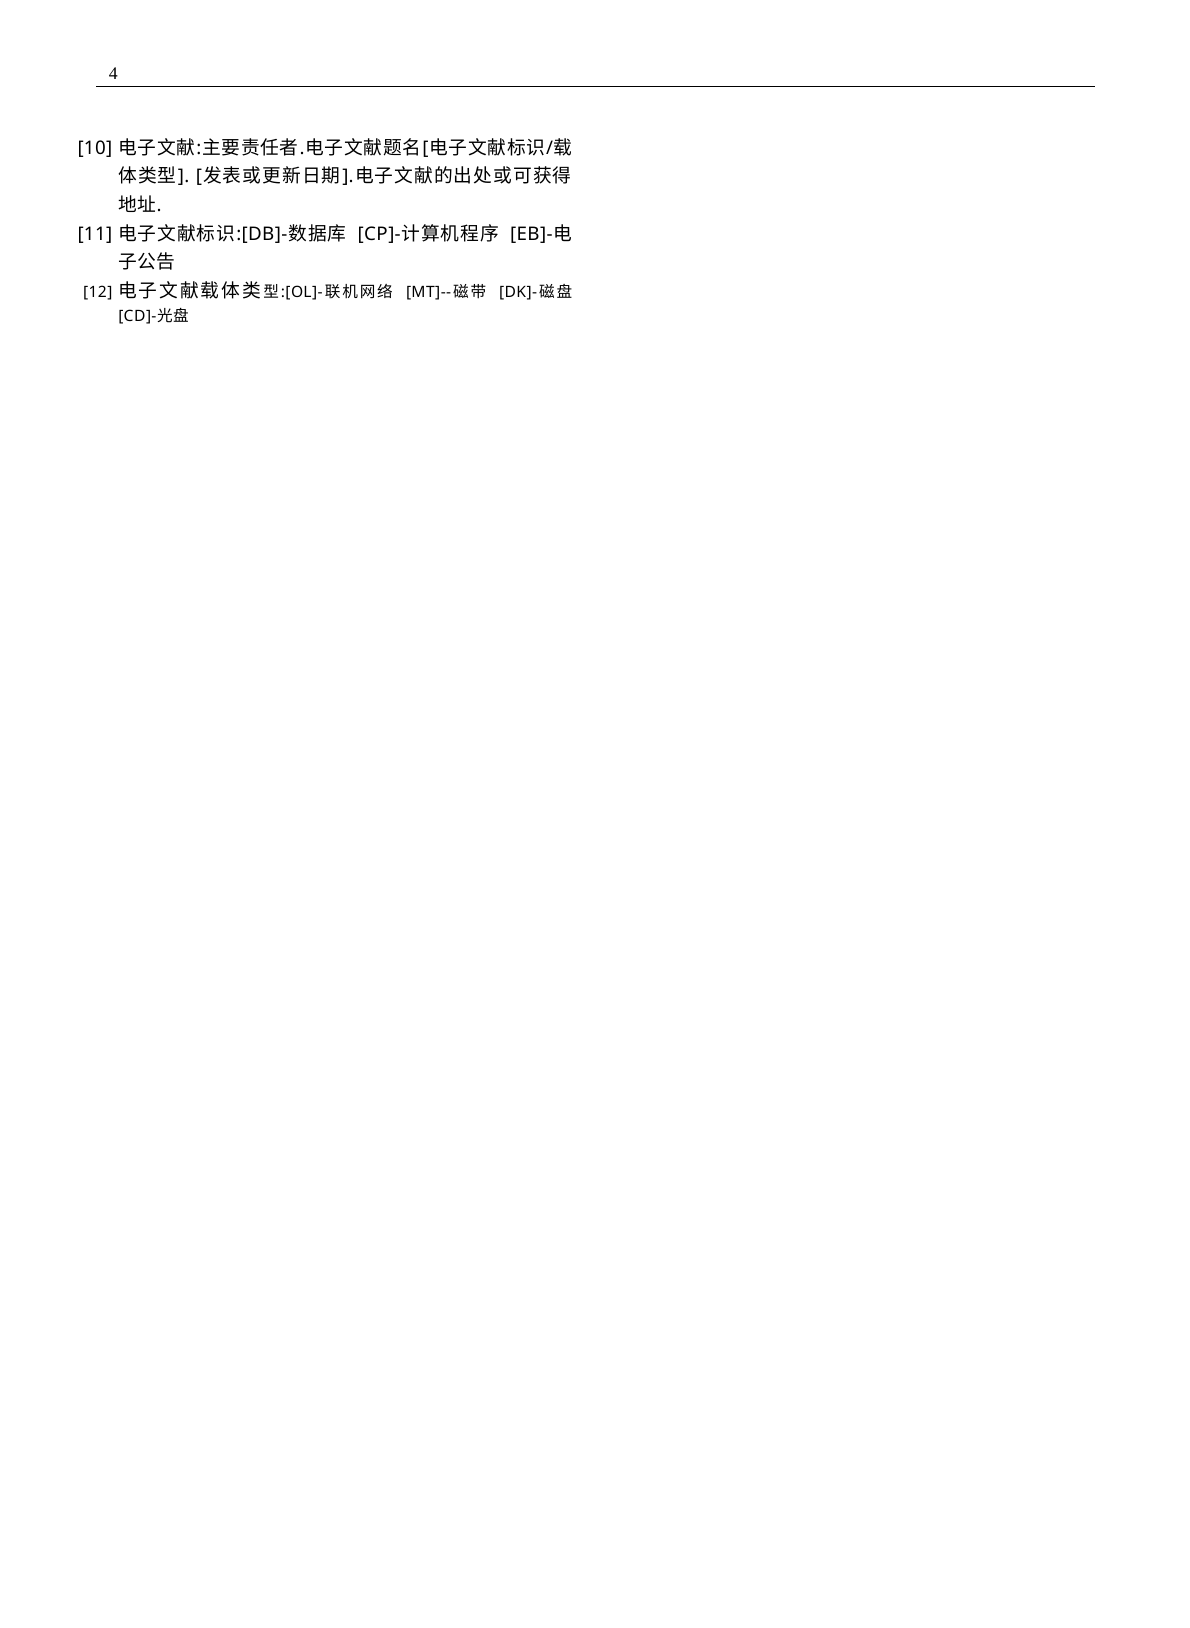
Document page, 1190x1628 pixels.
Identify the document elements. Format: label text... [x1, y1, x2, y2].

list 电子文献标识:[DB]-数据库 [CP]-计算机程序 [EB]-电子公告 [112, 218, 572, 274]
list 电子文献载体类型:[OL]-联机网络 [MT]--磁带 [DK]-磁盘 [CD]-光盘 [112, 275, 572, 326]
list 电子文献:主要责任者.电子文献题名[电子文献标识/载体类型]. [发表或更新日期].电子文献的出处或可获得地址. [112, 133, 572, 217]
